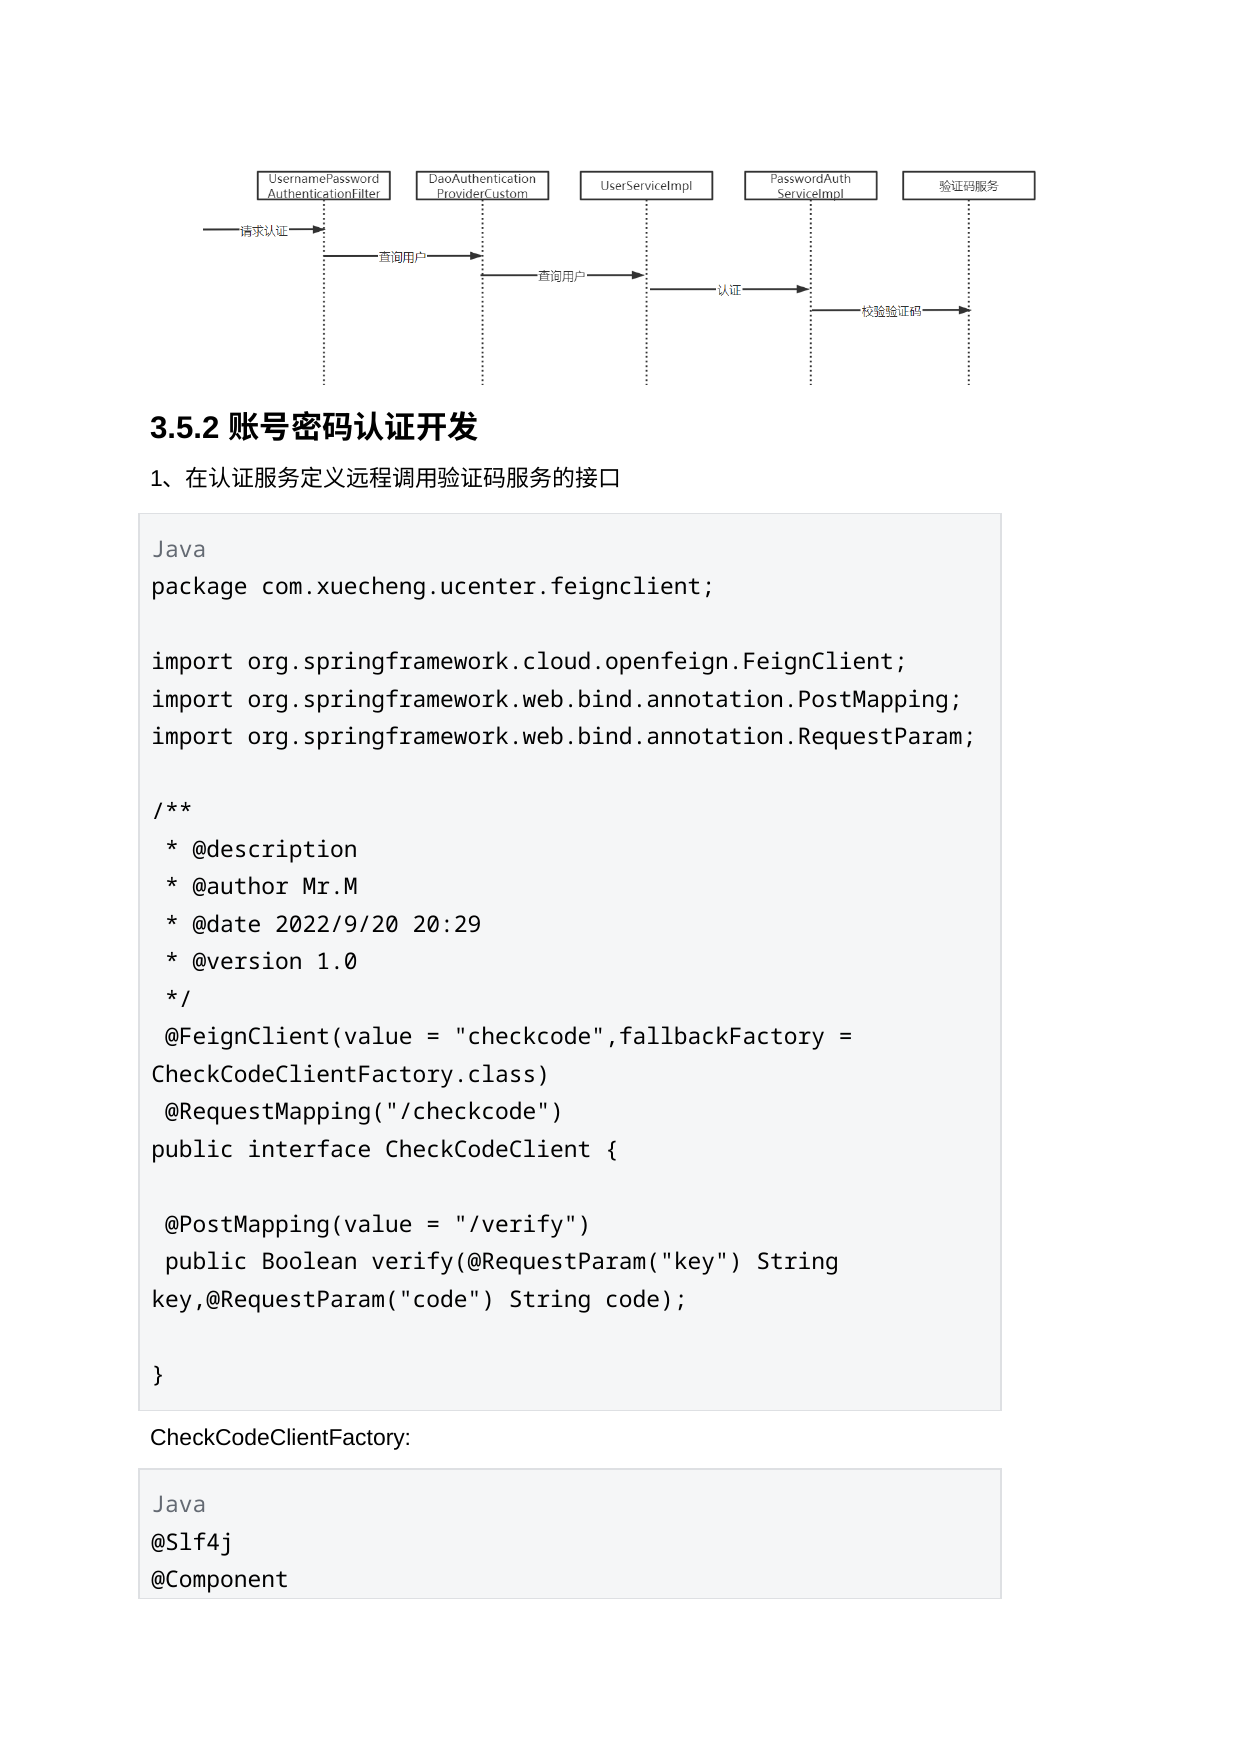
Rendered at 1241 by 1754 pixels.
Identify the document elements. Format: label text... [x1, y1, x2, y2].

picture [188, 150, 1052, 385]
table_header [140, 1470, 1000, 1598]
text 1、在认证服务定义远程调用验证码服务的接口 [150, 460, 1090, 493]
text CheckCodeClientFactory: [150, 1424, 1090, 1450]
table_header Java package com.xuecheng.ucenter.feignclient; import org.springframework.cloud.openfeign.FeignClient; import org.springframework.web.bind.annotation.PostMapping; import org.springframework.web.bind.annotation.RequestParam; /** * @description * @author Mr.M * @date 2022/9/20 20:29 * @version 1.0 */ @FeignClient(value = "checkcode",fallbackFactory = CheckCodeClientFactory.class) @RequestMapping("/checkcode") public interface CheckCodeClient { @PostMapping(value = "/verify") public Boolean verify(@RequestParam("key") String key,@RequestParam("code") String code); } [140, 514, 1000, 1410]
